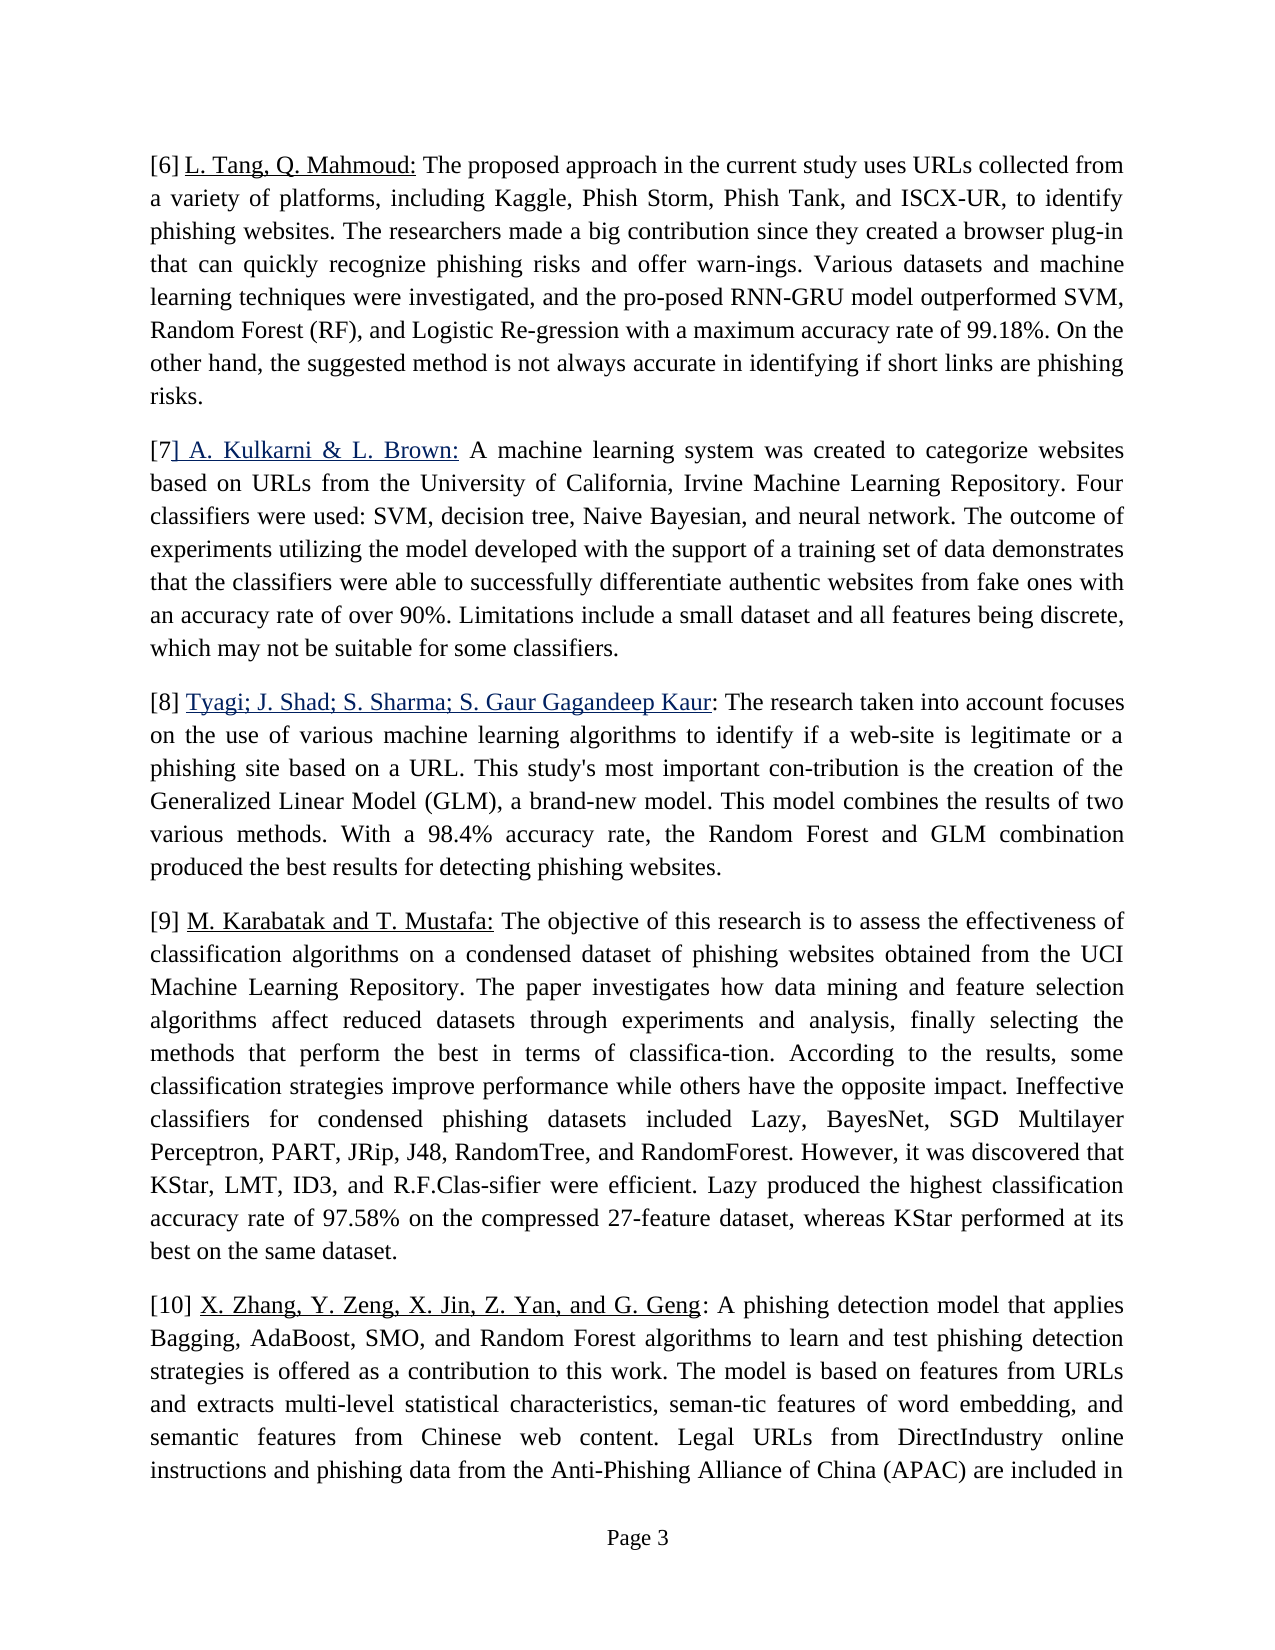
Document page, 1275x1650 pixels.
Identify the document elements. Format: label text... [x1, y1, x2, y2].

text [150, 1290, 1125, 1484]
text [9] M. Karabatak and T. Mustafa: The objective of this research is to assess the effectiveness of classification algorithms on a condensed dataset of phishing websites obtained from the UCI Machine Learning Repository. The paper investigates how data mining and feature selection algorithms affect reduced datasets through experiments and analysis, finally selecting the methods that perform the best in terms of classifica-tion. According to the results, some classification strategies improve performance while others have the opposite impact. Ineffective classifiers for condensed phishing datasets included Lazy, BayesNet, SGD Multilayer Perceptron, PART, JRip, J48, RandomTree, and RandomForest. However, it was discovered that KStar, LMT, ID3, and R.F.Clas-sifier were efficient. Lazy produced the highest classification accuracy rate of 97.58% on the compressed 27-feature dataset, whereas KStar performed at its best on the same dataset. [150, 906, 1125, 1265]
text [8] Tyagi; J. Shad; S. Sharma; S. Gaur Gagandeep Kaur: The research taken into account focuses on the use of various machine learning algorithms to identify if a web-site is legitimate or a phishing site based on a URL. This study's most important con-tribution is the creation of the Generalized Linear Model (GLM), a brand-new model. This model combines the results of two various methods. With a 98.4% accuracy rate, the Random Forest and GLM combination produced the best results for detecting phishing websites. [150, 687, 1125, 881]
text [7] A. Kulkarni & L. Brown: A machine learning system was created to categorize websites based on URLs from the University of California, Irvine Machine Learning Repository. Four classifiers were used: SVM, decision tree, Naive Bayesian, and neural network. The outcome of experiments utilizing the model developed with the support of a training set of data demonstrates that the classifiers were able to successfully differentiate authentic websites from fake ones with an accuracy rate of over 90%. Limitations include a small dataset and all features being discrete, which may not be suitable for some classifiers. [150, 435, 1125, 662]
text [6] L. Tang, Q. Mahmoud: The proposed approach in the current study uses URLs collected from a variety of platforms, including Kaggle, Phish Storm, Phish Tank, and ISCX-UR, to identify phishing websites. The researchers made a big contribution since they created a browser plug-in that can quickly recognize phishing risks and offer warn-ings. Various datasets and machine learning techniques were investigated, and the pro-posed RNN-GRU model outperformed SVM, Random Forest (RF), and Logistic Re-gression with a maximum accuracy rate of 99.18%. On the other hand, the suggested method is not always accurate in identifying if short links are phishing risks. [150, 150, 1125, 410]
